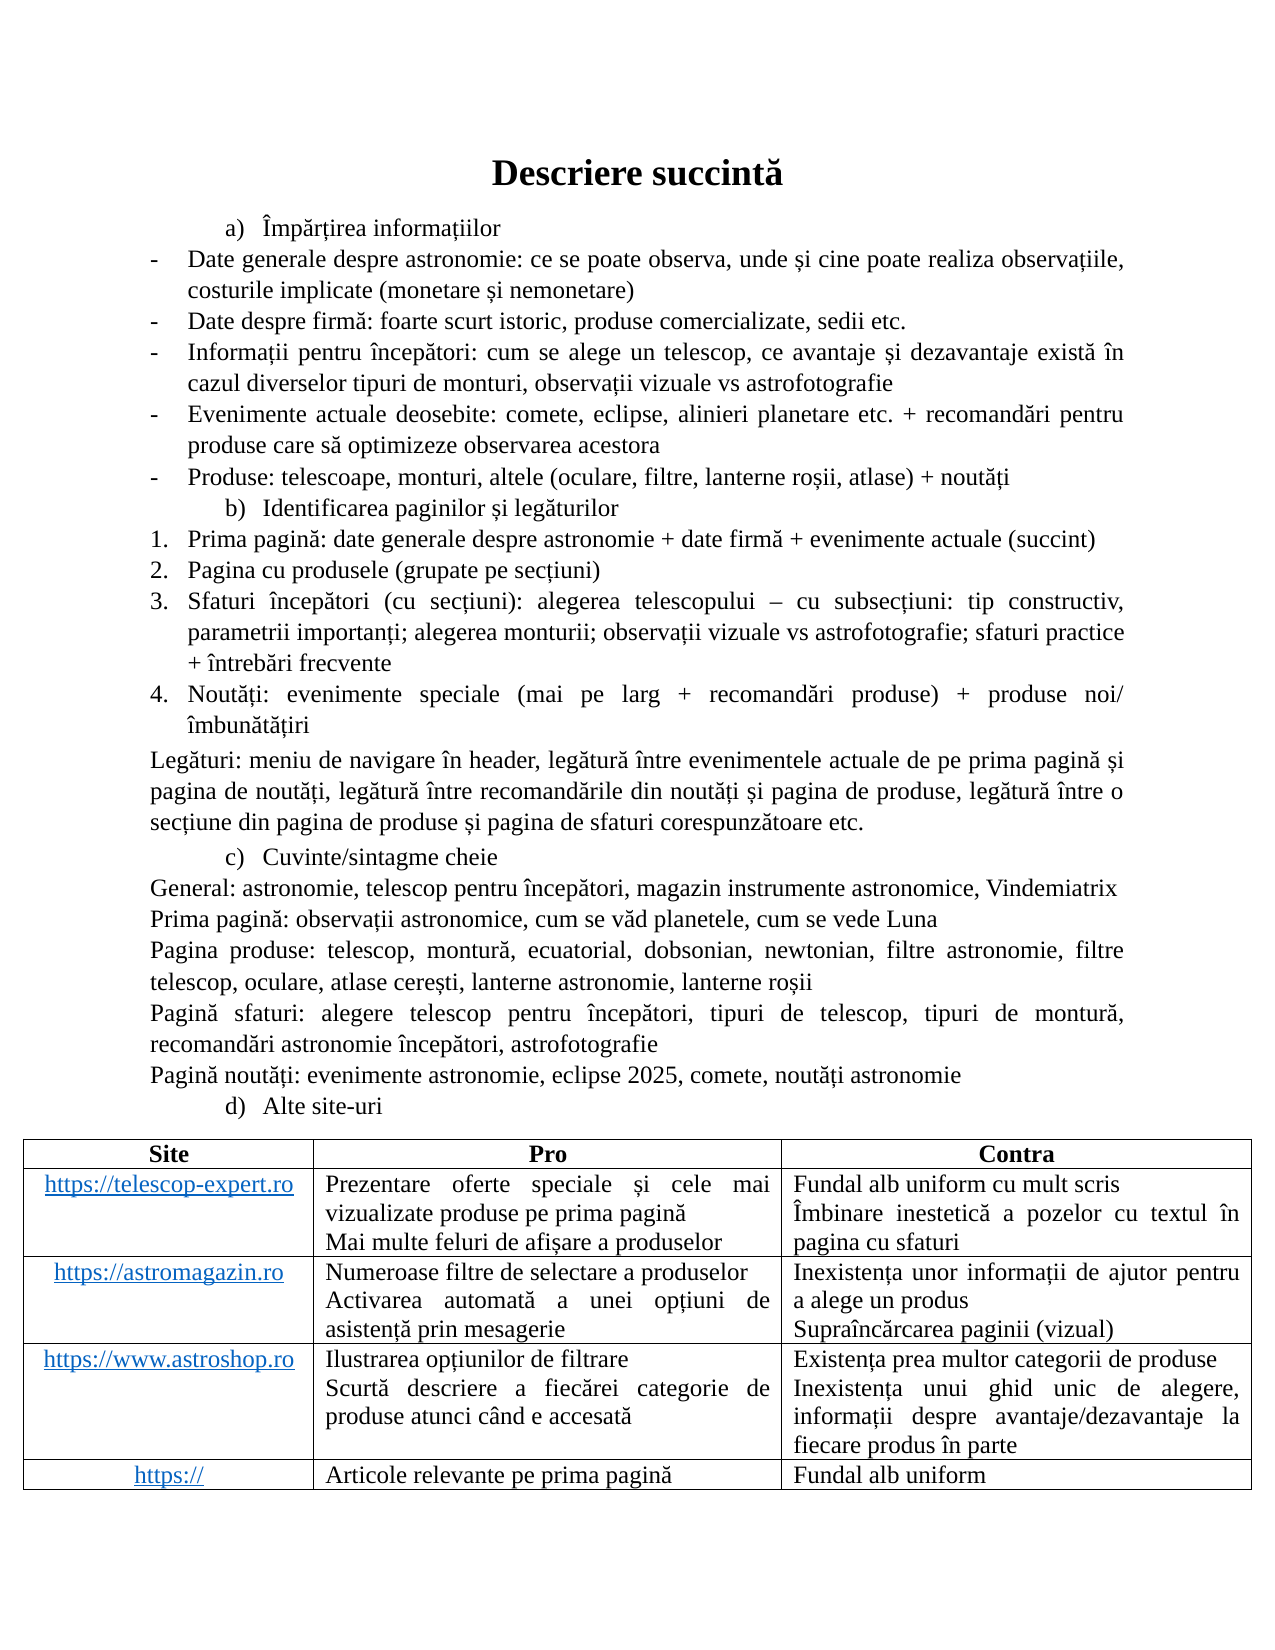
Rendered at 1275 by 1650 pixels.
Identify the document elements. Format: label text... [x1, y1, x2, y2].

table_cell https://www.astroshop.ro [24, 1344, 313, 1459]
table_cell https://astromagazin.ro [24, 1257, 313, 1343]
list Prima pagină: observații astronomice, cum se văd planetele, cum se vede Luna [150, 904, 1125, 933]
table_header Site [24, 1140, 313, 1168]
list Pagină noutăți: evenimente astronomie, eclipse 2025, comete, noutăți astronomie [150, 1060, 1125, 1088]
list Date despre firmă: foarte scurt istoric, produse comercializate, sedii etc. [150, 306, 1125, 335]
list Pagină sfaturi: alegere telescop pentru începători, tipuri de telescop, tipuri de montură, recomandări astronomie începători, astrofotografie [150, 998, 1125, 1057]
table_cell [24, 1460, 313, 1489]
list Evenimente actuale deosebite: comete, eclipse, alinieri planetare etc. + recomandări pentru produse care să optimizeze observarea acestora [150, 399, 1125, 459]
table_cell Inexistența unor informații de ajutor pentru a alege un produs Supraîncărcarea paginii (vizual) [782, 1257, 1251, 1343]
list General: astronomie, telescop pentru începători, magazin instrumente astronomice, Vindemiatrix [150, 873, 1125, 902]
list Produse: telescoape, monturi, altele (oculare, filtre, lanterne roșii, atlase) + noutăți [150, 462, 1125, 490]
list Cuvinte/sintagme cheie [225, 842, 1125, 871]
list Prima pagină: date generale despre astronomie + date firmă + evenimente actuale (succint) [150, 524, 1125, 552]
list Împărțirea informațiilor [225, 213, 1125, 242]
table_cell Prezentare oferte speciale și cele mai vizualizate produse pe prima pagină Mai multe feluri de afișare a produselor [314, 1169, 781, 1256]
text Legături: meniu de navigare în header, legătură între evenimentele actuale de pe prima pagină și pagina de noutăți, legătură între recomandările din noutăți și pagina de produse, legătură între o secțiune din pagina de produse și pagina de sfaturi corespunzătoare etc. [150, 745, 1125, 836]
list Informații pentru începători: cum se alege un telescop, ce avantaje și dezavantaje există în cazul diverselor tipuri de monturi, observații vizuale vs astrofotografie [150, 337, 1125, 397]
table_cell Existența prea multor categorii de produse Inexistența unui ghid unic de alegere, informații despre avantaje/dezavantaje la fiecare produs în parte [782, 1344, 1251, 1459]
list Pagina produse: telescop, montură, ecuatorial, dobsonian, newtonian, filtre astronomie, filtre telescop, oculare, atlase cerești, lanterne astronomie, lanterne roșii [150, 936, 1125, 995]
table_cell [782, 1460, 1251, 1489]
list Noutăți: evenimente speciale (mai pe larg + recomandări produse) + produse noi/ îmbunătățiri [150, 679, 1125, 739]
table_header Contra [782, 1140, 1251, 1168]
list Sfaturi începători (cu secțiuni): alegerea telescopului – cu subsecțiuni: tip constructiv, parametrii importanți; alegerea monturii; observații vizuale vs astrofotografie; sfaturi practice + întrebări frecvente [150, 586, 1125, 677]
table_cell Numeroase filtre de selectare a produselor Activarea automată a unei opțiuni de asistență prin mesagerie [314, 1257, 781, 1343]
list Date generale despre astronomie: ce se poate observa, unde și cine poate realiza observațiile, costurile implicate (monetare și nemonetare) [150, 244, 1125, 304]
list Pagina cu produsele (grupate pe secțiuni) [150, 555, 1125, 583]
list Identificarea paginilor și legăturilor [225, 493, 1125, 521]
list Alte site-uri [225, 1091, 1125, 1119]
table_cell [314, 1460, 781, 1489]
text Descriere succintă [150, 150, 1125, 193]
table_header Pro [314, 1140, 781, 1168]
table_cell Fundal alb uniform cu mult scris Îmbinare inestetică a pozelor cu textul în pagina cu sfaturi [782, 1169, 1251, 1256]
table_cell Ilustrarea opțiunilor de filtrare Scurtă descriere a fiecărei categorie de produse atunci când e accesată [314, 1344, 781, 1459]
table_cell https://telescop-expert.ro [24, 1169, 313, 1256]
